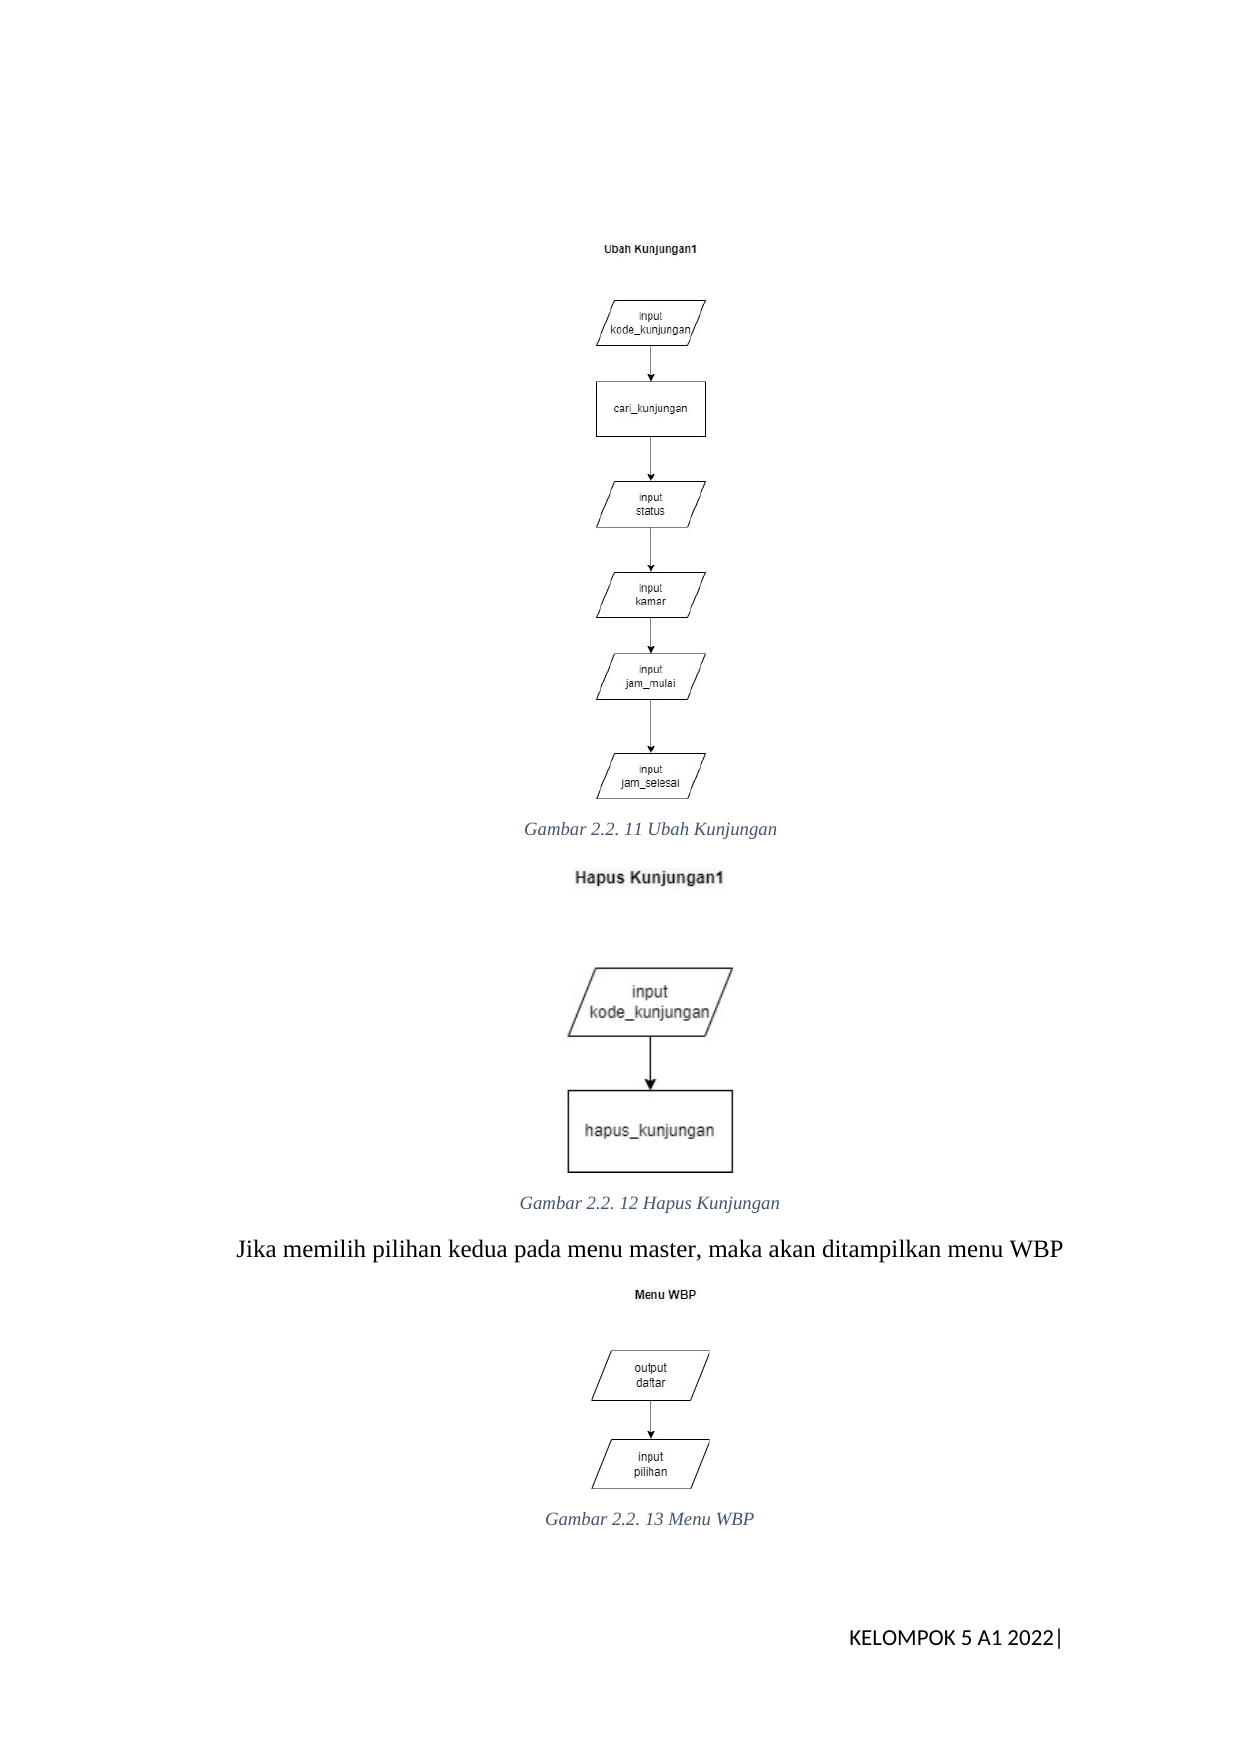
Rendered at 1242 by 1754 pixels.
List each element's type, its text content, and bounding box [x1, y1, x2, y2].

picture [591, 1282, 710, 1489]
picture [561, 860, 739, 1173]
text Gambar 2.2. 12 Hapus Kunjungan [236, 1192, 1064, 1213]
text Gambar 2.2. 13 Menu WBP [236, 1508, 1064, 1529]
picture [591, 236, 710, 799]
text Jika memilih pilihan kedua pada menu master, maka akan ditampilkan menu WBP [236, 1234, 1064, 1263]
text Gambar 2.2. 11 Ubah Kunjungan [236, 818, 1064, 839]
